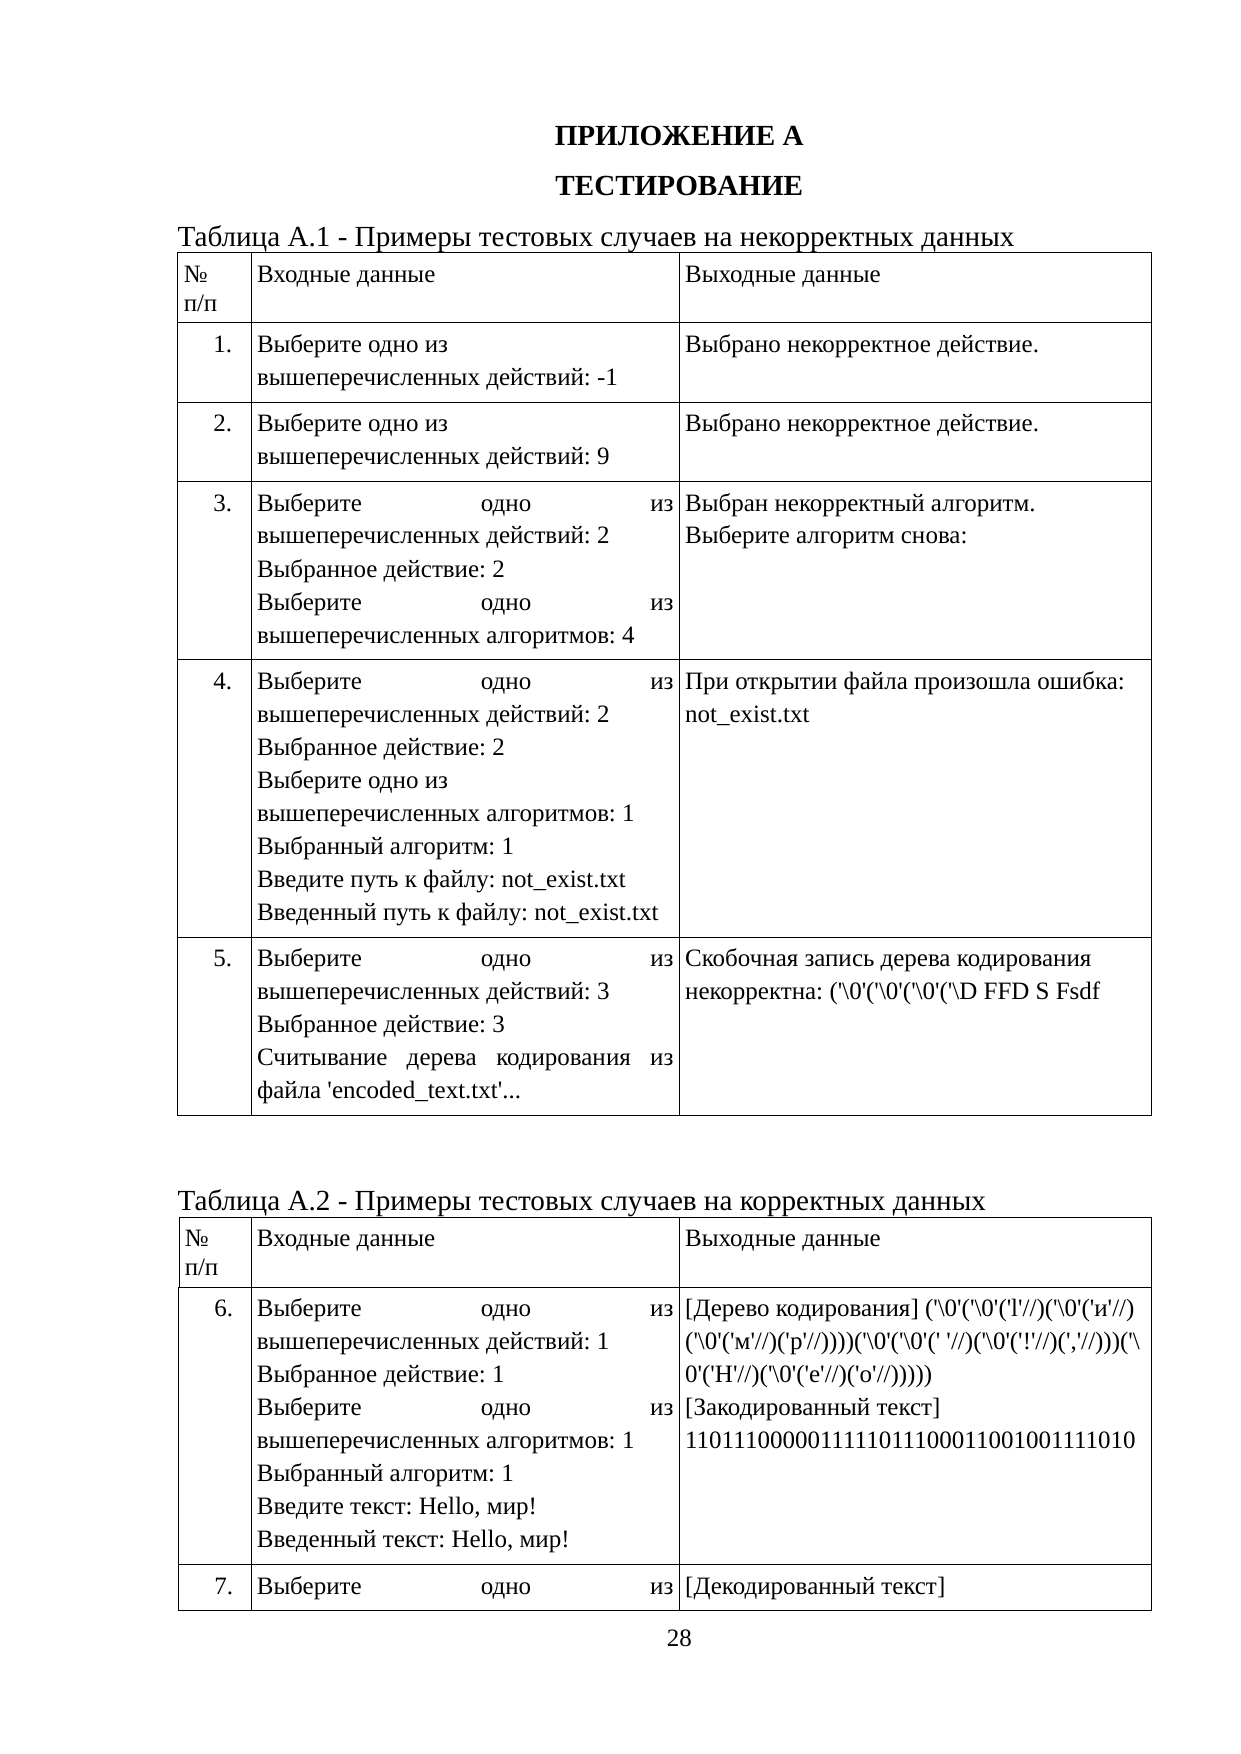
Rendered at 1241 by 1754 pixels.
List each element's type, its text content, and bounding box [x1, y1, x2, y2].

table_header Входные данные [252, 253, 679, 322]
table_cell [680, 1565, 1151, 1610]
table_cell Выбрано некорректное действие. [680, 323, 1151, 402]
text приложение А [177, 118, 1181, 152]
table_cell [252, 1565, 679, 1610]
table_header № п/п [180, 1218, 251, 1287]
table_cell [Дерево кодирования] ('\0'('\0'('l'//)('\0'('и'//)('\0'('м'//)('р'//))))('\0'('\0'(' '//)('\0'('!'//)(','//)))('\0'('H'//)('\0'('e'//)('o'//))))) [Закодированный текст] 1101110000011111011100011001001111010 [680, 1288, 1151, 1564]
table_header Входные данные [252, 1218, 679, 1287]
table_cell [178, 938, 251, 1115]
table_cell Выберите одно из вышеперечисленных действий: 3 Выбранное действие: 3 Считывание дерева кодирования из файла 'encoded_text.txt'... [252, 938, 679, 1115]
table_cell Выберите одно из вышеперечисленных действий: 1 Выбранное действие: 1 Выберите одно из вышеперечисленных алгоритмов: 1 Выбранный алгоритм: 1 Введите текст: Hello, мир! Введенный текст: Hello, мир! [252, 1288, 679, 1564]
text Таблица А.2 - Примеры тестовых случаев на корректных данных [177, 1183, 1181, 1217]
table_cell Выбрано некорректное действие. [680, 403, 1151, 481]
text ТЕСТИРОВАНИЕ [177, 168, 1181, 202]
table_cell Выберите одно из вышеперечисленных действий: 2 Выбранное действие: 2 Выберите одно из вышеперечисленных алгоритмов: 1 Выбранный алгоритм: 1 Введите путь к файлу: not_exist.txt Введенный путь к файлу: not_exist.txt [252, 660, 679, 937]
text Таблица А.1 - Примеры тестовых случаев на некорректных данных [177, 219, 1181, 252]
table_cell Выбран некорректный алгоритм. Выберите алгоритм снова: [680, 482, 1151, 659]
table_header Выходные данные [680, 1218, 1151, 1287]
table_header № п/п [178, 253, 251, 322]
table_cell [178, 403, 251, 481]
table_cell [178, 660, 251, 937]
table_cell Выберите одно из вышеперечисленных действий: -1 [252, 323, 679, 402]
table_cell [179, 1565, 251, 1610]
table_header Выходные данные [680, 253, 1151, 322]
table_cell Выберите одно из вышеперечисленных действий: 9 [252, 403, 679, 481]
table_cell Выберите одно из вышеперечисленных действий: 2 Выбранное действие: 2 Выберите одно из вышеперечисленных алгоритмов: 4 [252, 482, 679, 659]
table_cell [178, 323, 251, 402]
table_cell [178, 482, 251, 659]
table_cell При открытии файла произошла ошибка: not_exist.txt [680, 660, 1151, 937]
table_cell [179, 1288, 251, 1564]
table_cell Скобочная запись дерева кодирования некорректна: ('\0'('\0'('\0'('\D FFD S Fsdf [680, 938, 1151, 1115]
